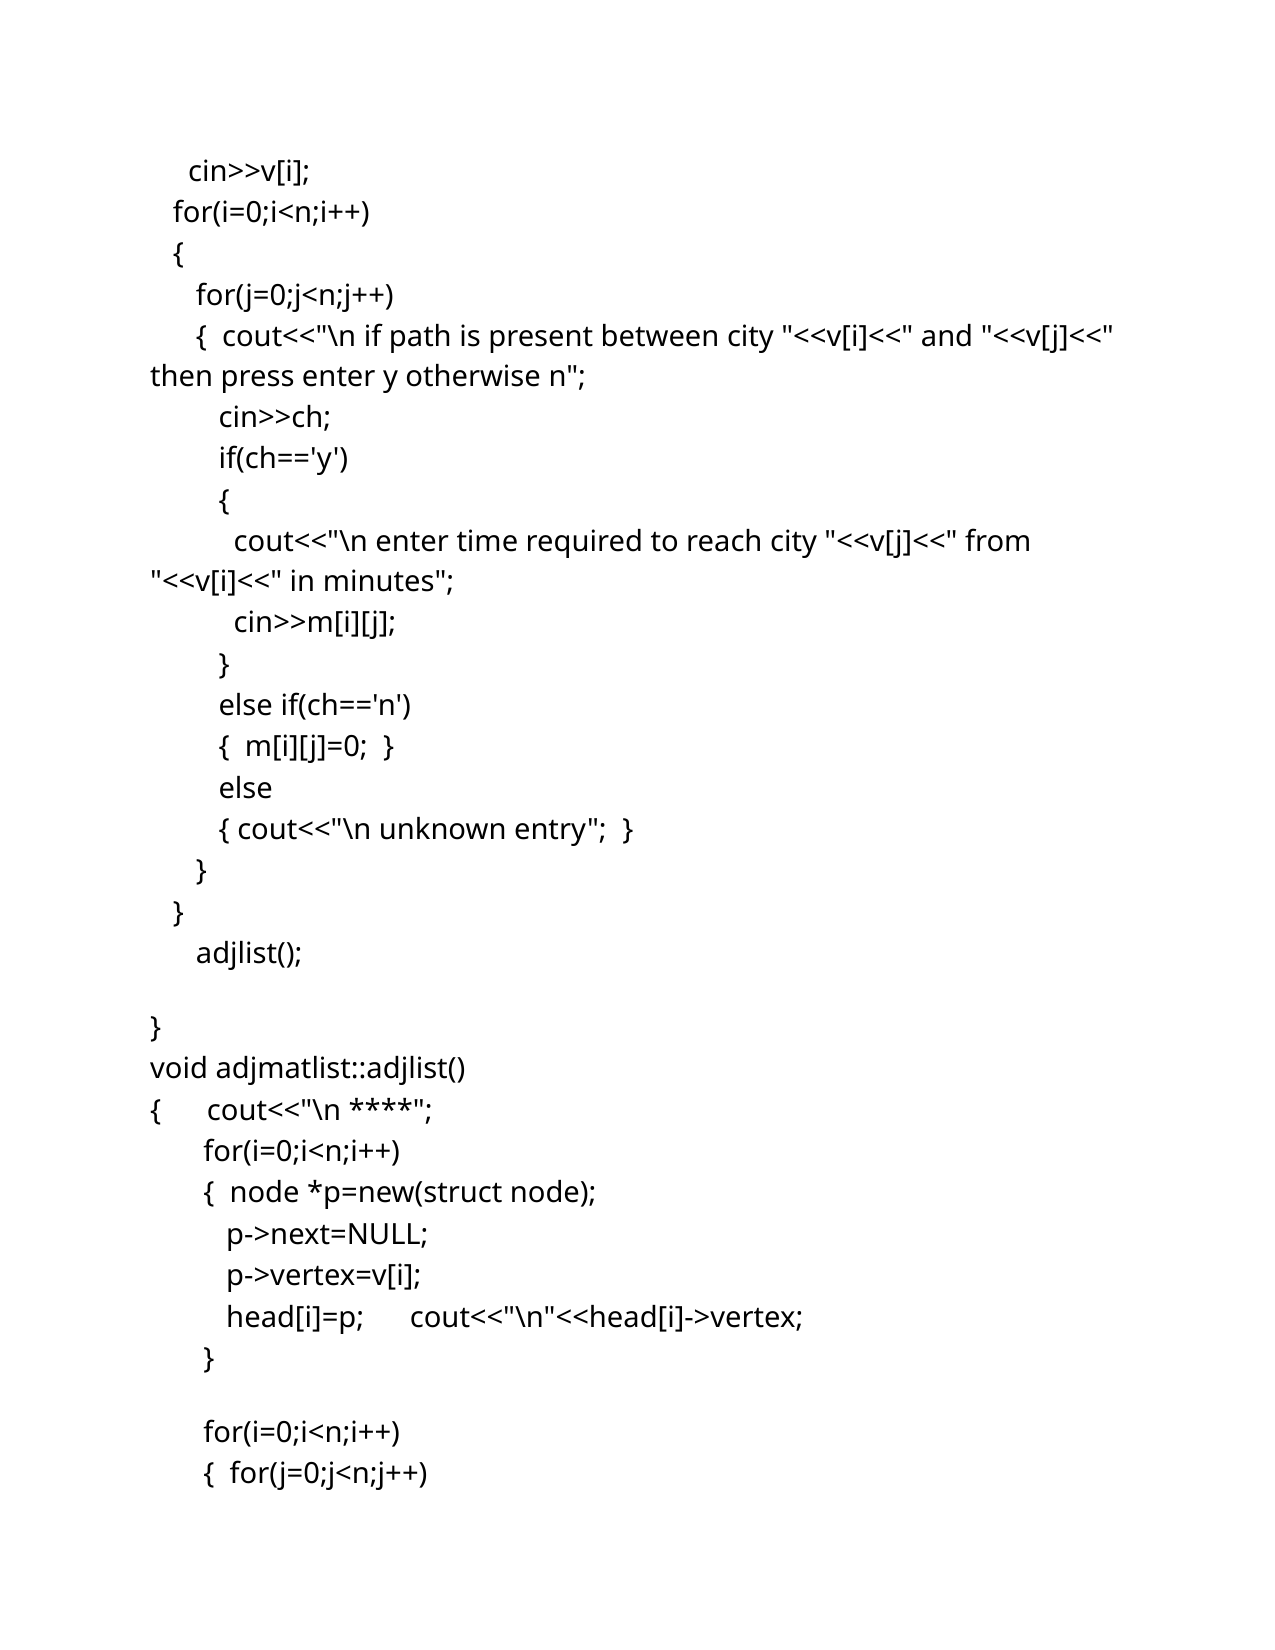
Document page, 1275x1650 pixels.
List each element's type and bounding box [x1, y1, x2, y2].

text [150, 150, 1125, 1494]
